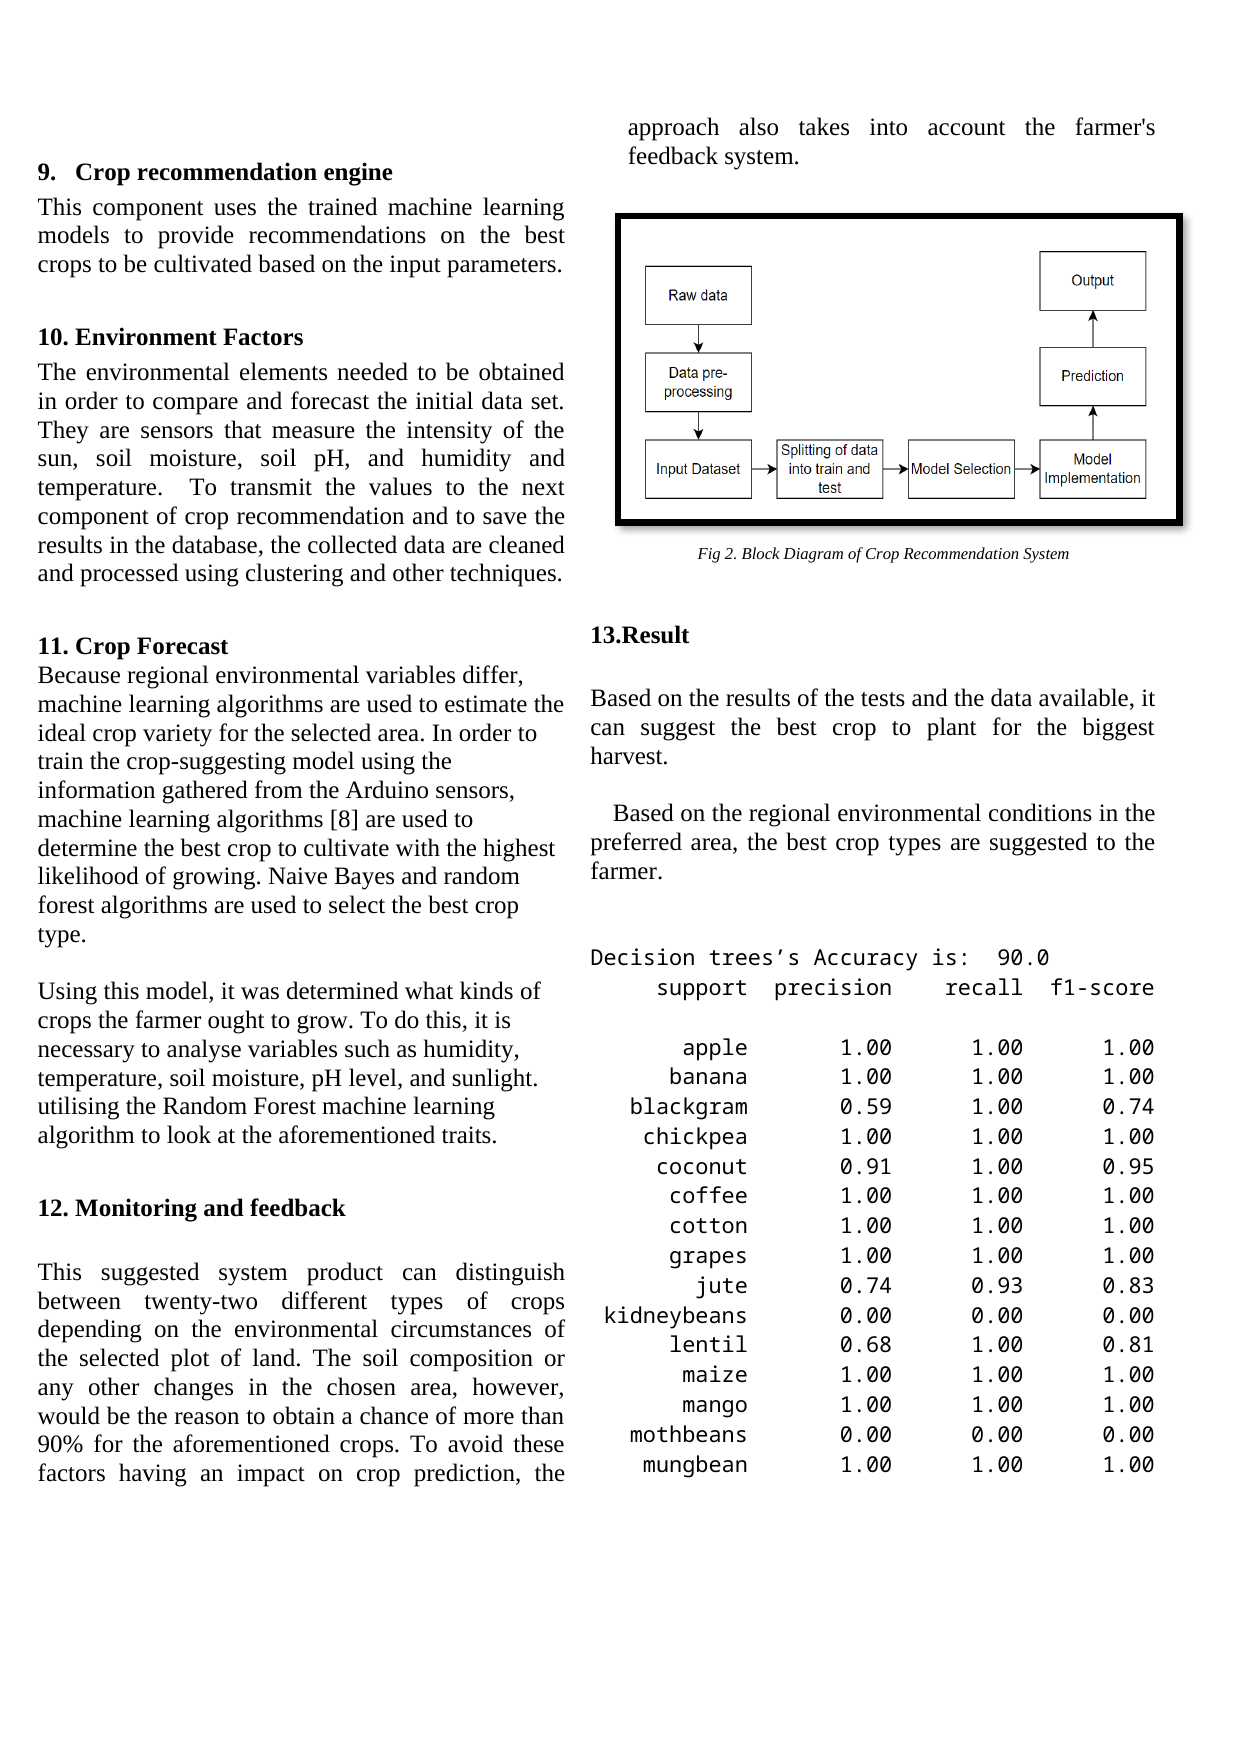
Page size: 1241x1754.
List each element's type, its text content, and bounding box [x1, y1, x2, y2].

text banana 1.00 1.00 1.00 [590, 1061, 1156, 1091]
subtitle Environment Factors [37, 322, 565, 351]
text maize 1.00 1.00 1.00 [590, 1359, 1156, 1389]
text lentil 0.68 1.00 0.81 [590, 1329, 1156, 1359]
text mungbean 1.00 1.00 1.00 [590, 1449, 1156, 1478]
text chickpea 1.00 1.00 1.00 [590, 1121, 1156, 1151]
text This suggested system product can distinguish between twenty-two different types of crops depending on the environmental circumstances of the selected plot of land. The soil composition or any other changes in the chosen area, however, would be the reason to obtain a chance of more than 90% for the aforementioned crops. To avoid these factors having an impact on crop prediction, the approach also takes into account the farmer's feedback system. [37, 1257, 565, 1487]
subtitle Crop recommendation engine [37, 157, 565, 185]
subtitle 13.Result [590, 620, 1156, 648]
text Because regional environmental variables differ, machine learning algorithms are used to estimate the ideal crop variety for the selected area. In order to train the crop-suggesting model using the information gathered from the Arduino sensors, machine learning algorithms [8] are used to determine the best crop to cultivate with the highest likelihood of growing. Naive Bayes and random forest algorithms are used to select the best crop type. [37, 660, 565, 948]
text This component uses the trained machine learning models to provide recommendations on the best crops to be cultivated based on the input parameters. [37, 192, 565, 278]
text The environmental elements needed to be obtained in order to compare and forecast the initial data set. They are sensors that measure the intensity of the sun, soil moisture, soil pH, and humidity and temperature. To transmit the values to the next component of crop recommendation and to save the results in the database, the collected data are cleaned and processed using clustering and other techniques. [37, 357, 565, 587]
text Based on the regional environmental conditions in the preferred area, the best crop types are suggested to the farmer. [590, 798, 1156, 885]
text coconut 0.91 1.00 0.95 [590, 1151, 1156, 1181]
text This suggested system product can distinguish between twenty-two different types of crops depending on the environmental circumstances of the selected plot of land. The soil composition or any other changes in the chosen area, however, would be the reason to obtain a chance of more than 90% for the aforementioned crops. To avoid these factors having an impact on crop prediction, the approach also takes into account the farmer's feedback system. [628, 112, 1156, 170]
text 11. Crop Forecast [0, 631, 565, 660]
text jute 0.74 0.93 0.83 [590, 1270, 1156, 1300]
text coffee 1.00 1.00 1.00 [590, 1181, 1156, 1210]
subtitle Monitoring and feedback [37, 1193, 565, 1222]
text kidneybeans 0.00 0.00 0.00 [590, 1300, 1156, 1329]
text Decision trees’s Accuracy is: 90.0 [590, 942, 1156, 972]
picture [621, 219, 1176, 519]
text apple 1.00 1.00 1.00 [590, 1032, 1156, 1061]
text mango 1.00 1.00 1.00 [590, 1389, 1156, 1419]
text grapes 1.00 1.00 1.00 [590, 1240, 1156, 1270]
text blackgram 0.59 1.00 0.74 [590, 1091, 1156, 1121]
text cotton 1.00 1.00 1.00 [590, 1210, 1156, 1240]
text Using this model, it was determined what kinds of crops the farmer ought to grow. To do this, it is necessary to analyse variables such as humidity, temperature, soil moisture, pH level, and sunlight. utilising the Random Forest machine learning algorithm to look at the aforementioned traits. [37, 976, 565, 1149]
text mothbeans 0.00 0.00 0.00 [590, 1419, 1156, 1449]
text Based on the results of the tests and the data available, it can suggest the best crop to plant for the biggest harvest. [590, 683, 1156, 770]
text support precision recall f1-score [590, 972, 1156, 1002]
